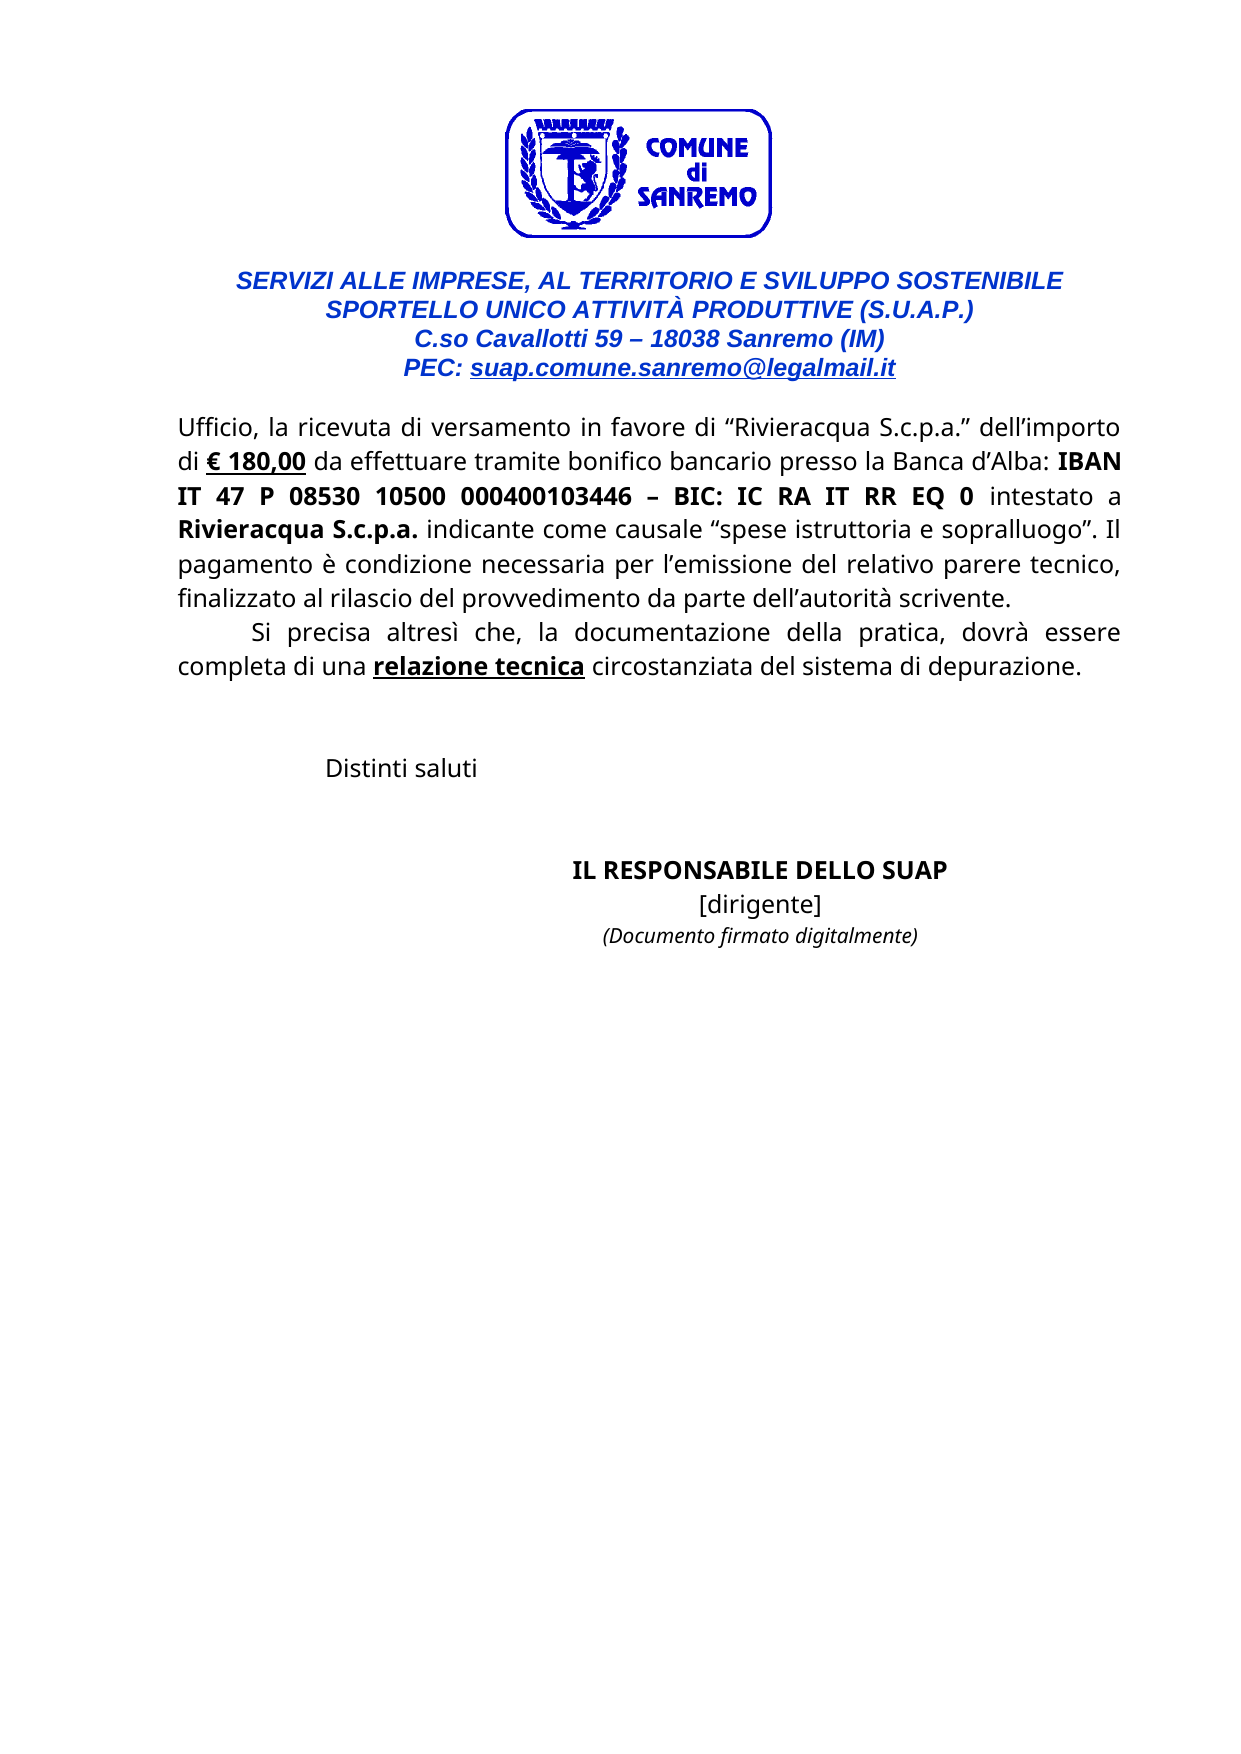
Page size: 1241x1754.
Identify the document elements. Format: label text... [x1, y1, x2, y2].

text Distinti saluti [251, 751, 1122, 785]
text IL RESPONSABILE DELLO SUAP [325, 853, 1122, 887]
text [dirigente] [325, 887, 1122, 921]
text Si precisa altresì che, la documentazione della pratica, dovrà essere completa di una relazione tecnica circostanziata del sistema di depurazione. [177, 614, 1122, 682]
picture [505, 109, 794, 238]
text (Documento firmato digitalmente) [325, 921, 1122, 949]
